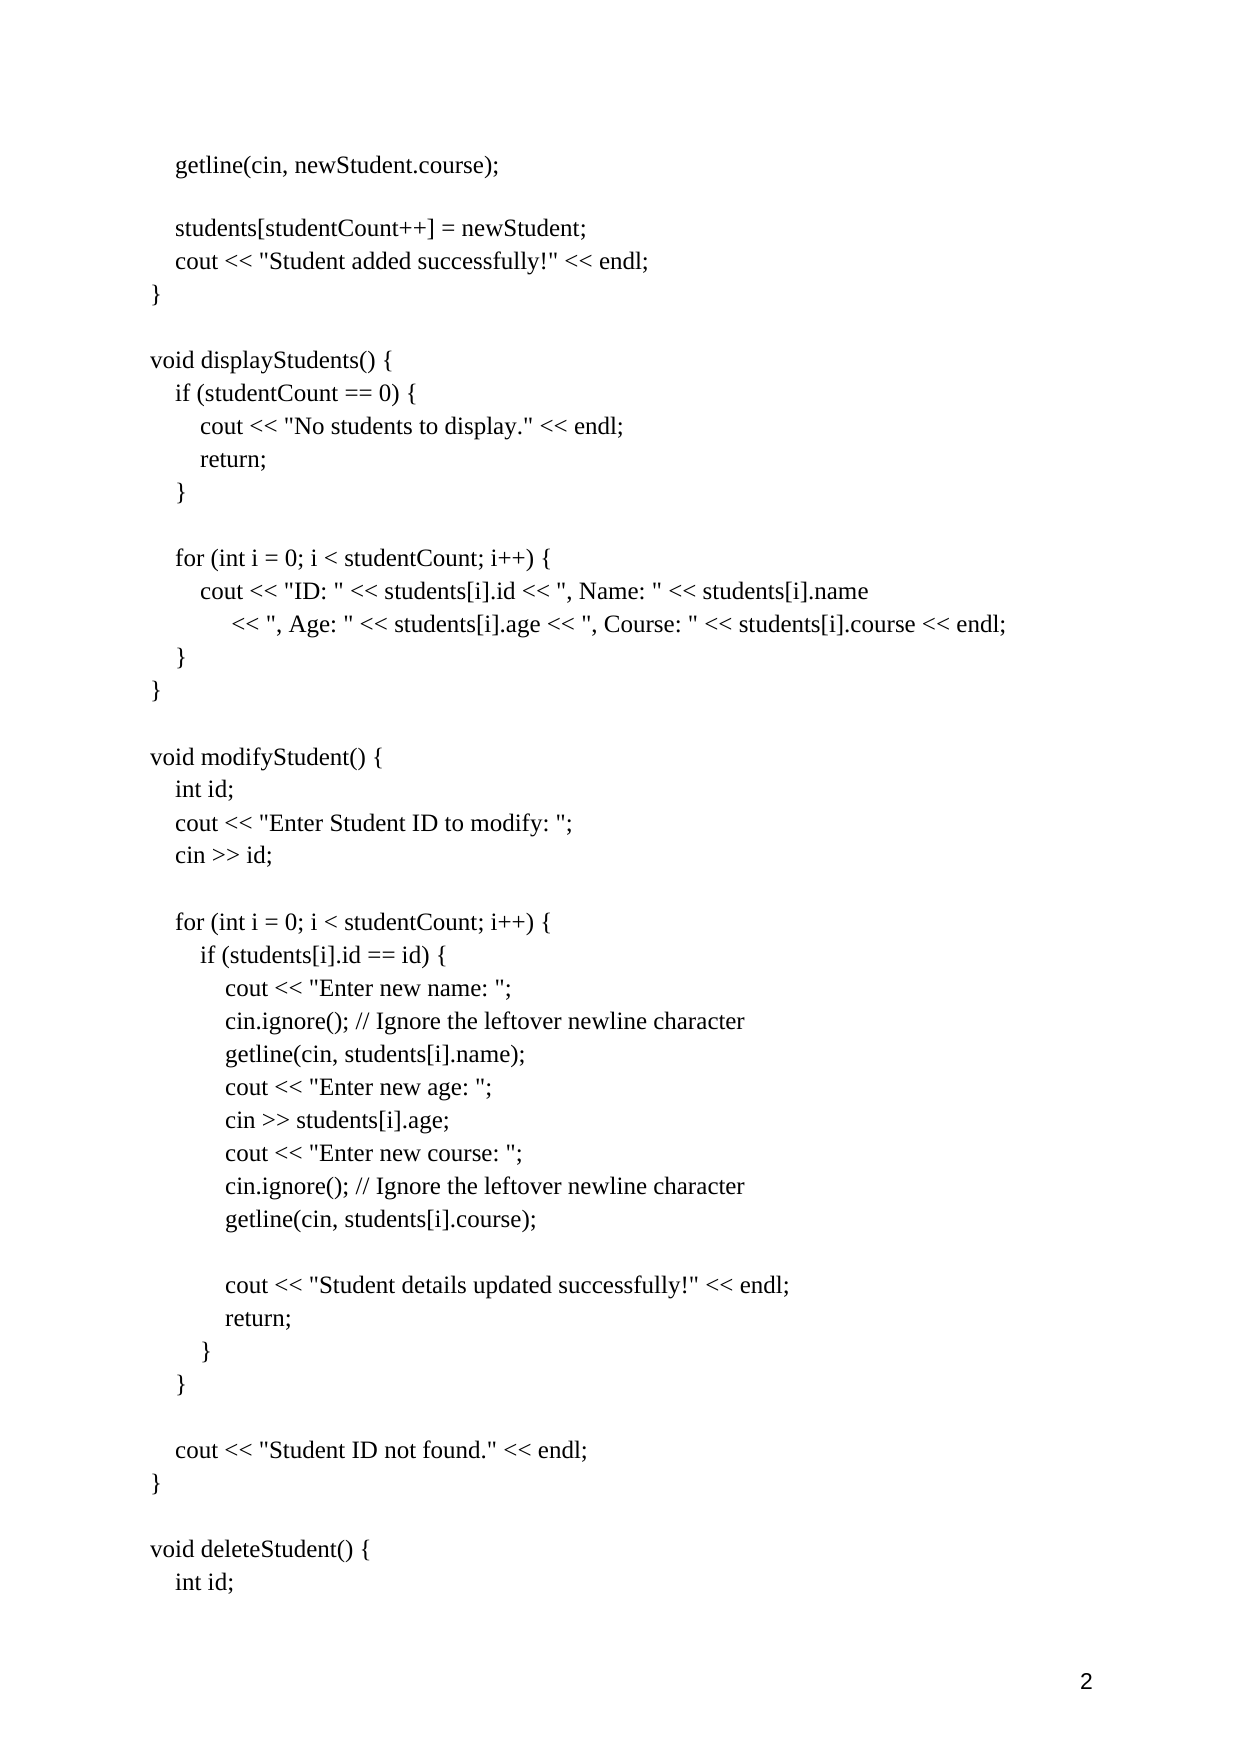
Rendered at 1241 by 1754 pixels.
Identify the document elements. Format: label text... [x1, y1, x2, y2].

text void deleteStudent() { [150, 1534, 1090, 1563]
text return; [150, 444, 1090, 473]
text } [150, 642, 1090, 671]
text students[studentCount++] = newStudent; [150, 213, 1090, 242]
text cout << "No students to display." << endl; [150, 411, 1090, 440]
text cout << "Enter new name: "; [150, 973, 1090, 1001]
text } [150, 1369, 1090, 1398]
text getline(cin, newStudent.course); [150, 150, 1090, 179]
text cin >> students[i].age; [150, 1105, 1090, 1133]
text cout << "Enter Student ID to modify: "; [150, 808, 1090, 836]
text for (int i = 0; i < studentCount; i++) { [150, 907, 1090, 935]
text void displayStudents() { [150, 345, 1090, 374]
text void modifyStudent() { [150, 742, 1090, 770]
text cin.ignore(); // Ignore the leftover newline character [150, 1006, 1090, 1034]
text cout << "Enter new course: "; [150, 1138, 1090, 1167]
text int id; [150, 1567, 1090, 1596]
text cout << "Enter new age: "; [150, 1072, 1090, 1101]
text getline(cin, students[i].name); [150, 1039, 1090, 1067]
text cout << "ID: " << students[i].id << ", Name: " << students[i].name [150, 576, 1090, 605]
text cout << "Student details updated successfully!" << endl; [150, 1270, 1090, 1299]
text for (int i = 0; i < studentCount; i++) { [150, 543, 1090, 572]
text getline(cin, students[i].course); [150, 1204, 1090, 1233]
text cin.ignore(); // Ignore the leftover newline character [150, 1171, 1090, 1199]
text if (studentCount == 0) { [150, 378, 1090, 407]
text } [150, 477, 1090, 506]
text } [150, 1468, 1090, 1497]
text return; [150, 1303, 1090, 1332]
text int id; [150, 774, 1090, 803]
text cin >> id; [150, 841, 1090, 869]
text cout << "Student added successfully!" << endl; [150, 246, 1090, 275]
text } [150, 1336, 1090, 1365]
text if (students[i].id == id) { [150, 940, 1090, 968]
text cout << "Student ID not found." << endl; [150, 1435, 1090, 1464]
text << ", Age: " << students[i].age << ", Course: " << students[i].course << endl; [150, 609, 1090, 638]
text } [150, 676, 1090, 704]
text } [150, 279, 1090, 308]
